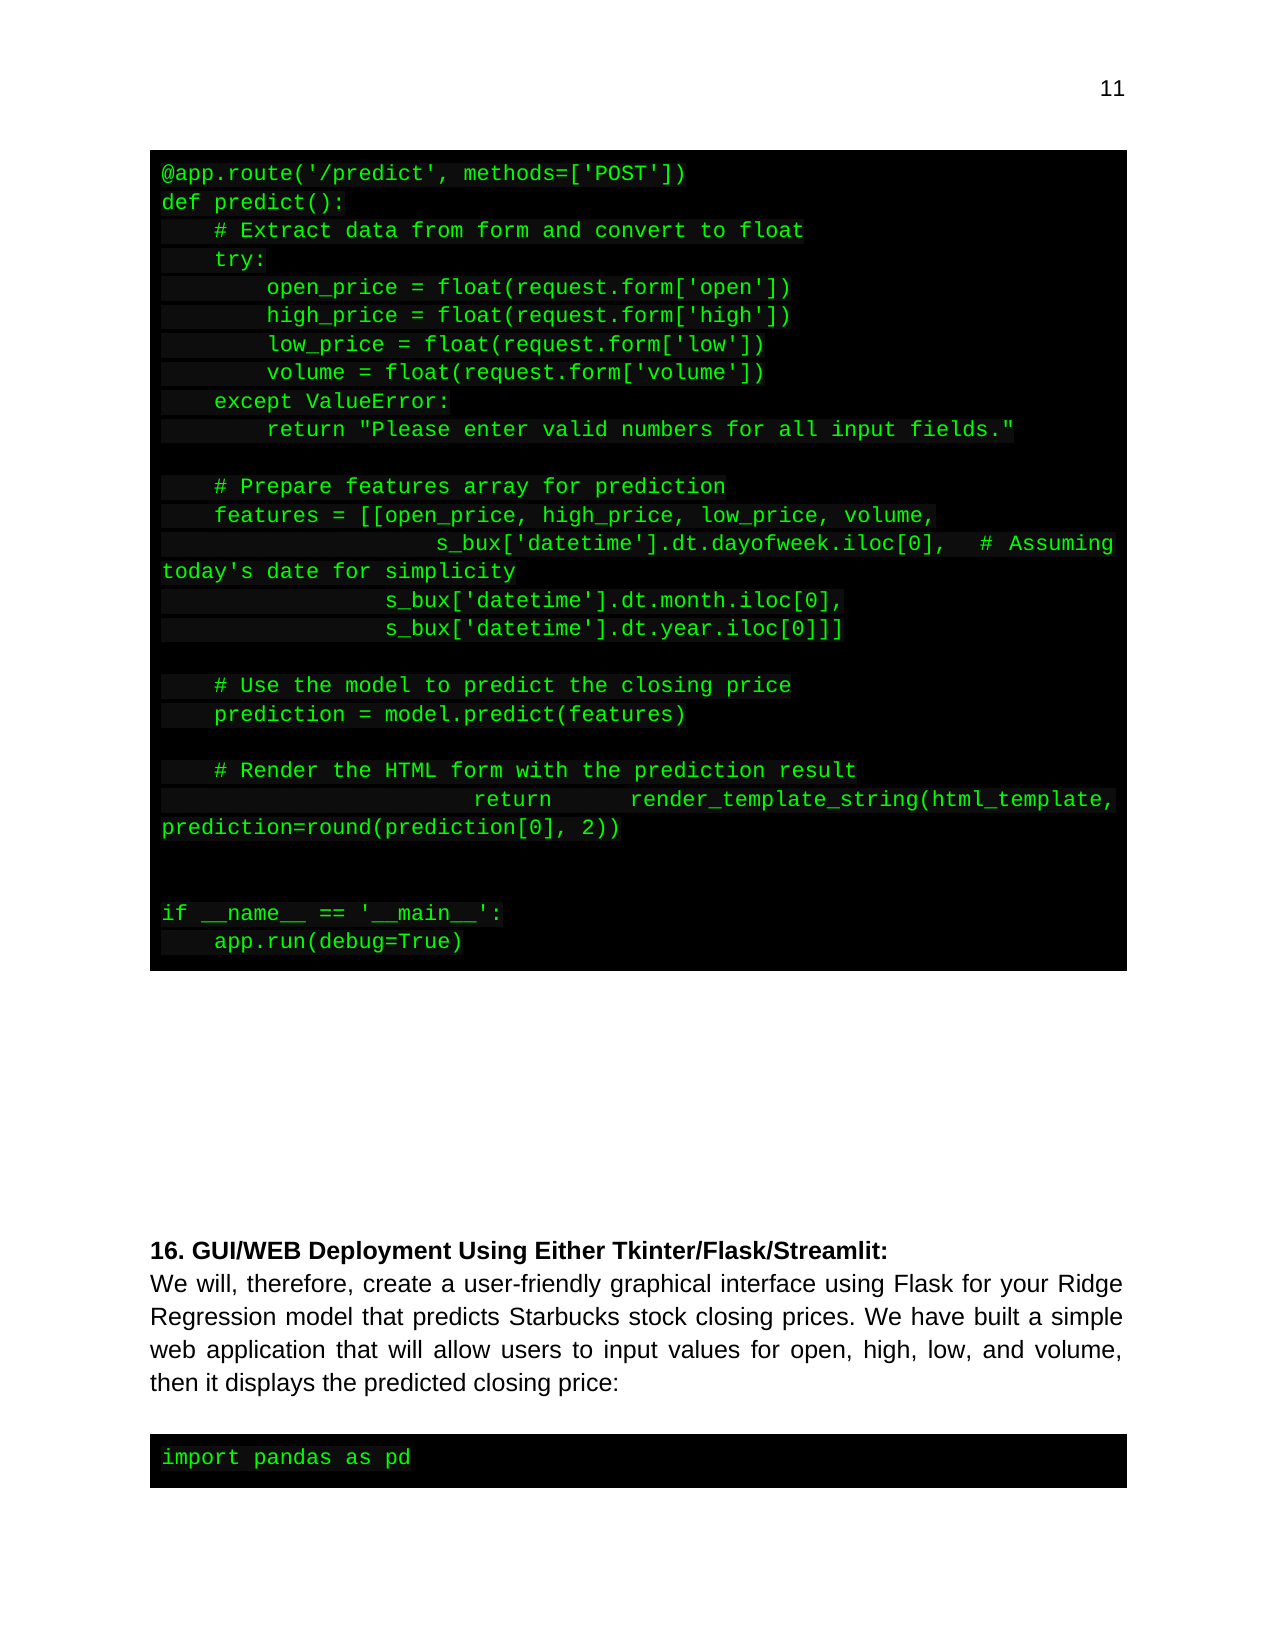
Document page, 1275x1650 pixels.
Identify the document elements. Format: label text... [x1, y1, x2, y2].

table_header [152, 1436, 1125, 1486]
text 16. GUI/WEB Deployment Using Either Tkinter/Flask/Streamlit: [150, 1236, 1125, 1264]
text We will, therefore, create a user-friendly graphical interface using Flask for your Ridge Regression model that predicts Starbucks stock closing prices. We have built a simple web application that will allow users to input values for open, high, low, and volume, then it displays the predicted closing price: [150, 1269, 1125, 1396]
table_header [152, 152, 1125, 969]
